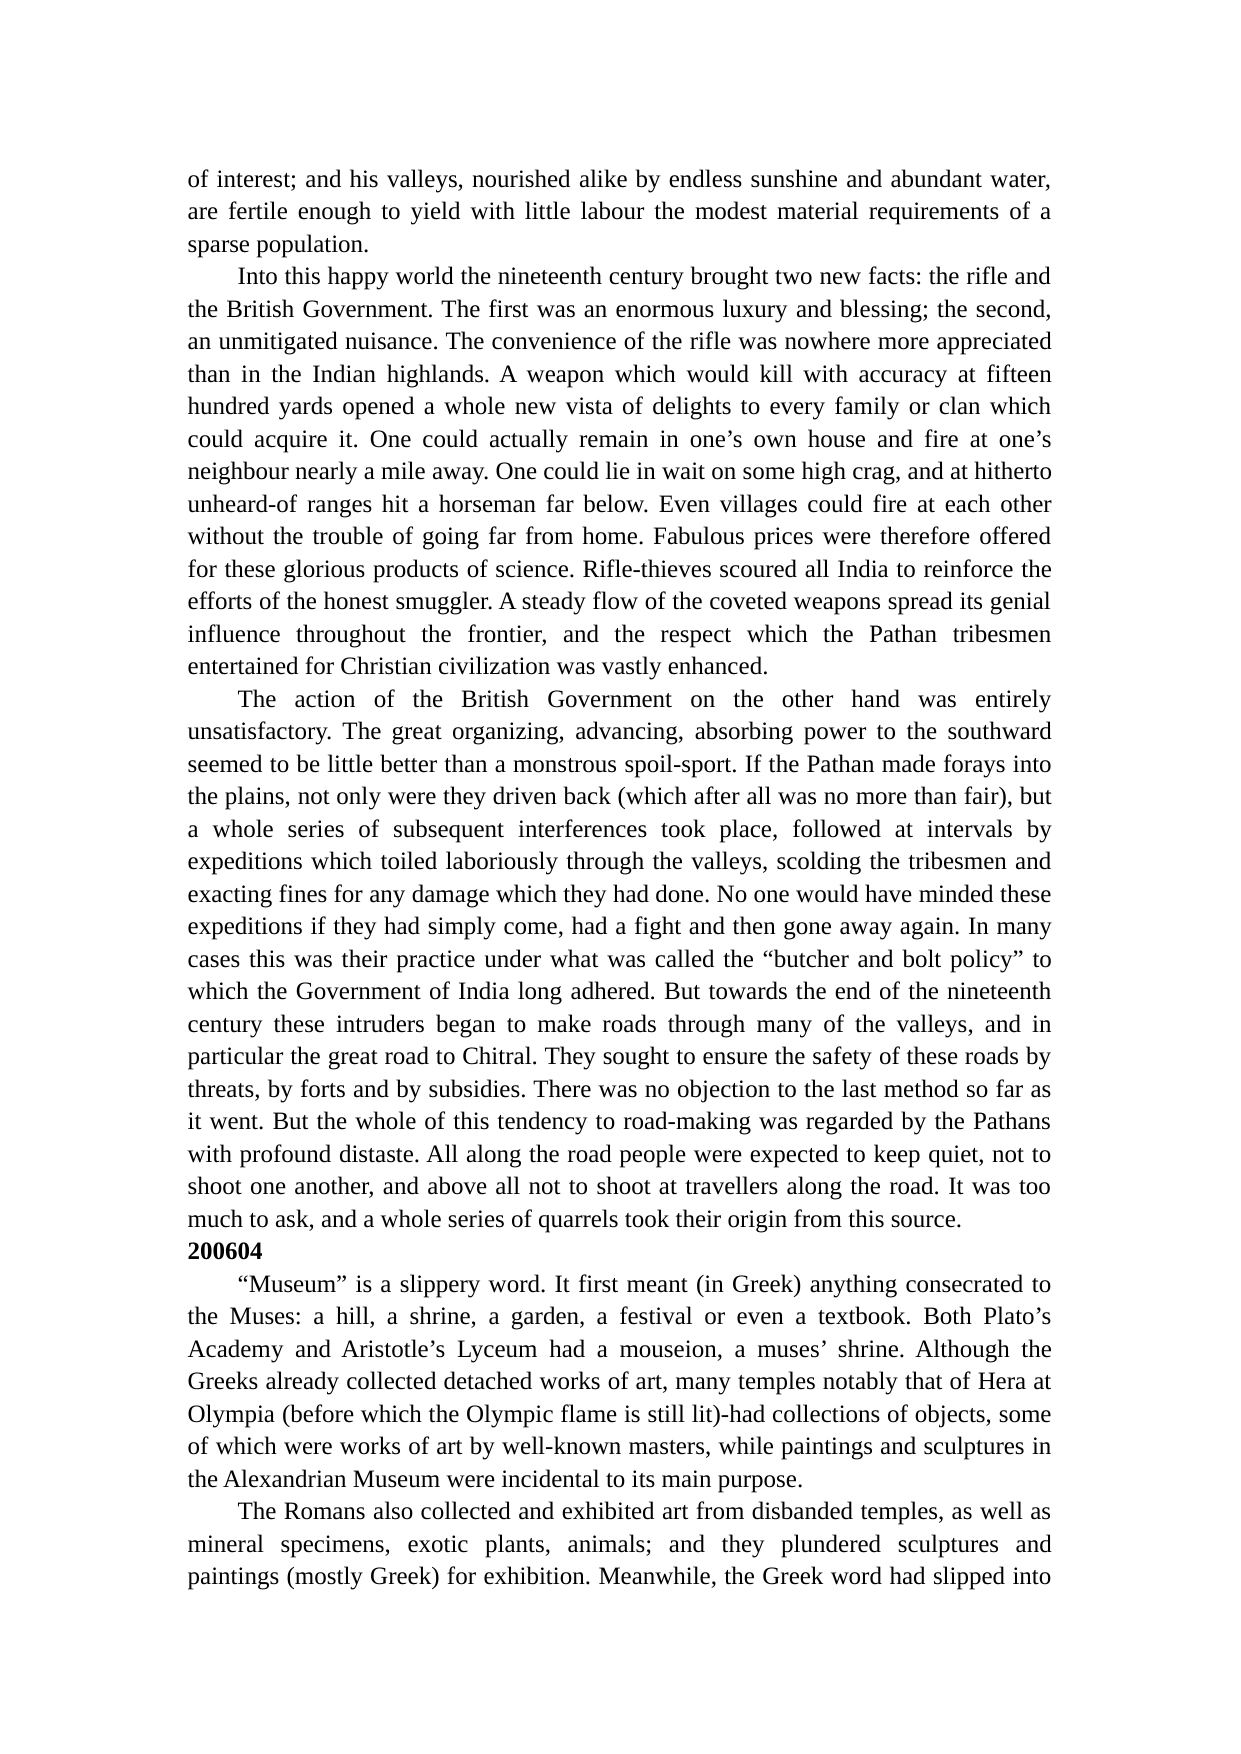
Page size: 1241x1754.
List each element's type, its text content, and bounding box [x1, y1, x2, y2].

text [187, 162, 1053, 259]
text Into this happy world the nineteenth century brought two new facts: the rifle and the British Government. The first was an enormous luxury and blessing; the second, an unmitigated nuisance. The convenience of the rifle was nowhere more appreciated than in the Indian highlands. A weapon which would kill with accuracy at fifteen hundred yards opened a whole new vista of delights to every family or clan which could acquire it. One could actually remain in one’s own house and fire at one’s neighbour nearly a mile away. One could lie in wait on some high crag, and at hitherto unheard-of ranges hit a horseman far below. Even villages could fire at each other without the trouble of going far from home. Fabulous prices were therefore offered for these glorious products of science. Rifle-thieves scoured all India to reinforce the efforts of the honest smuggler. A steady flow of the coveted weapons spread its genial influence throughout the frontier, and the respect which the Pathan tribesmen entertained for Christian civilization was vastly enhanced. [187, 259, 1053, 682]
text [187, 1494, 1053, 1592]
text The action of the British Government on the other hand was entirely unsatisfactory. The great organizing, advancing, absorbing power to the southward seemed to be little better than a monstrous spoil-sport. If the Pathan made forays into the plains, not only were they driven back (which after all was no more than fair), but a whole series of subsequent interferences took place, followed at intervals by expeditions which toiled laboriously through the valleys, scolding the tribesmen and exacting fines for any damage which they had done. No one would have minded these expeditions if they had simply come, had a fight and then gone away again. In many cases this was their practice under what was called the “butcher and bolt policy” to which the Government of India long adhered. But towards the end of the nineteenth century these intruders began to make roads through many of the valleys, and in particular the great road to Chitral. They sought to ensure the safety of these roads by threats, by forts and by subsidies. There was no objection to the last method so far as it went. But the whole of this tendency to road-making was regarded by the Pathans with profound distaste. All along the road people were expected to keep quiet, not to shoot one another, and above all not to shoot at travellers along the road. It was too much to ask, and a whole series of quarrels took their origin from this source. [187, 682, 1053, 1234]
text “Museum” is a slippery word. It first meant (in Greek) anything consecrated to the Muses: a hill, a shrine, a garden, a festival or even a textbook. Both Plato’s Academy and Aristotle’s Lyceum had a mouseion, a muses’ shrine. Although the Greeks already collected detached works of art, many temples notably that of Hera at Olympia (before which the Olympic flame is still lit)-had collections of objects, some of which were works of art by well-known masters, while paintings and sculptures in the Alexandrian Museum were incidental to its main purpose. [187, 1267, 1053, 1494]
text 200604 [187, 1234, 1053, 1267]
